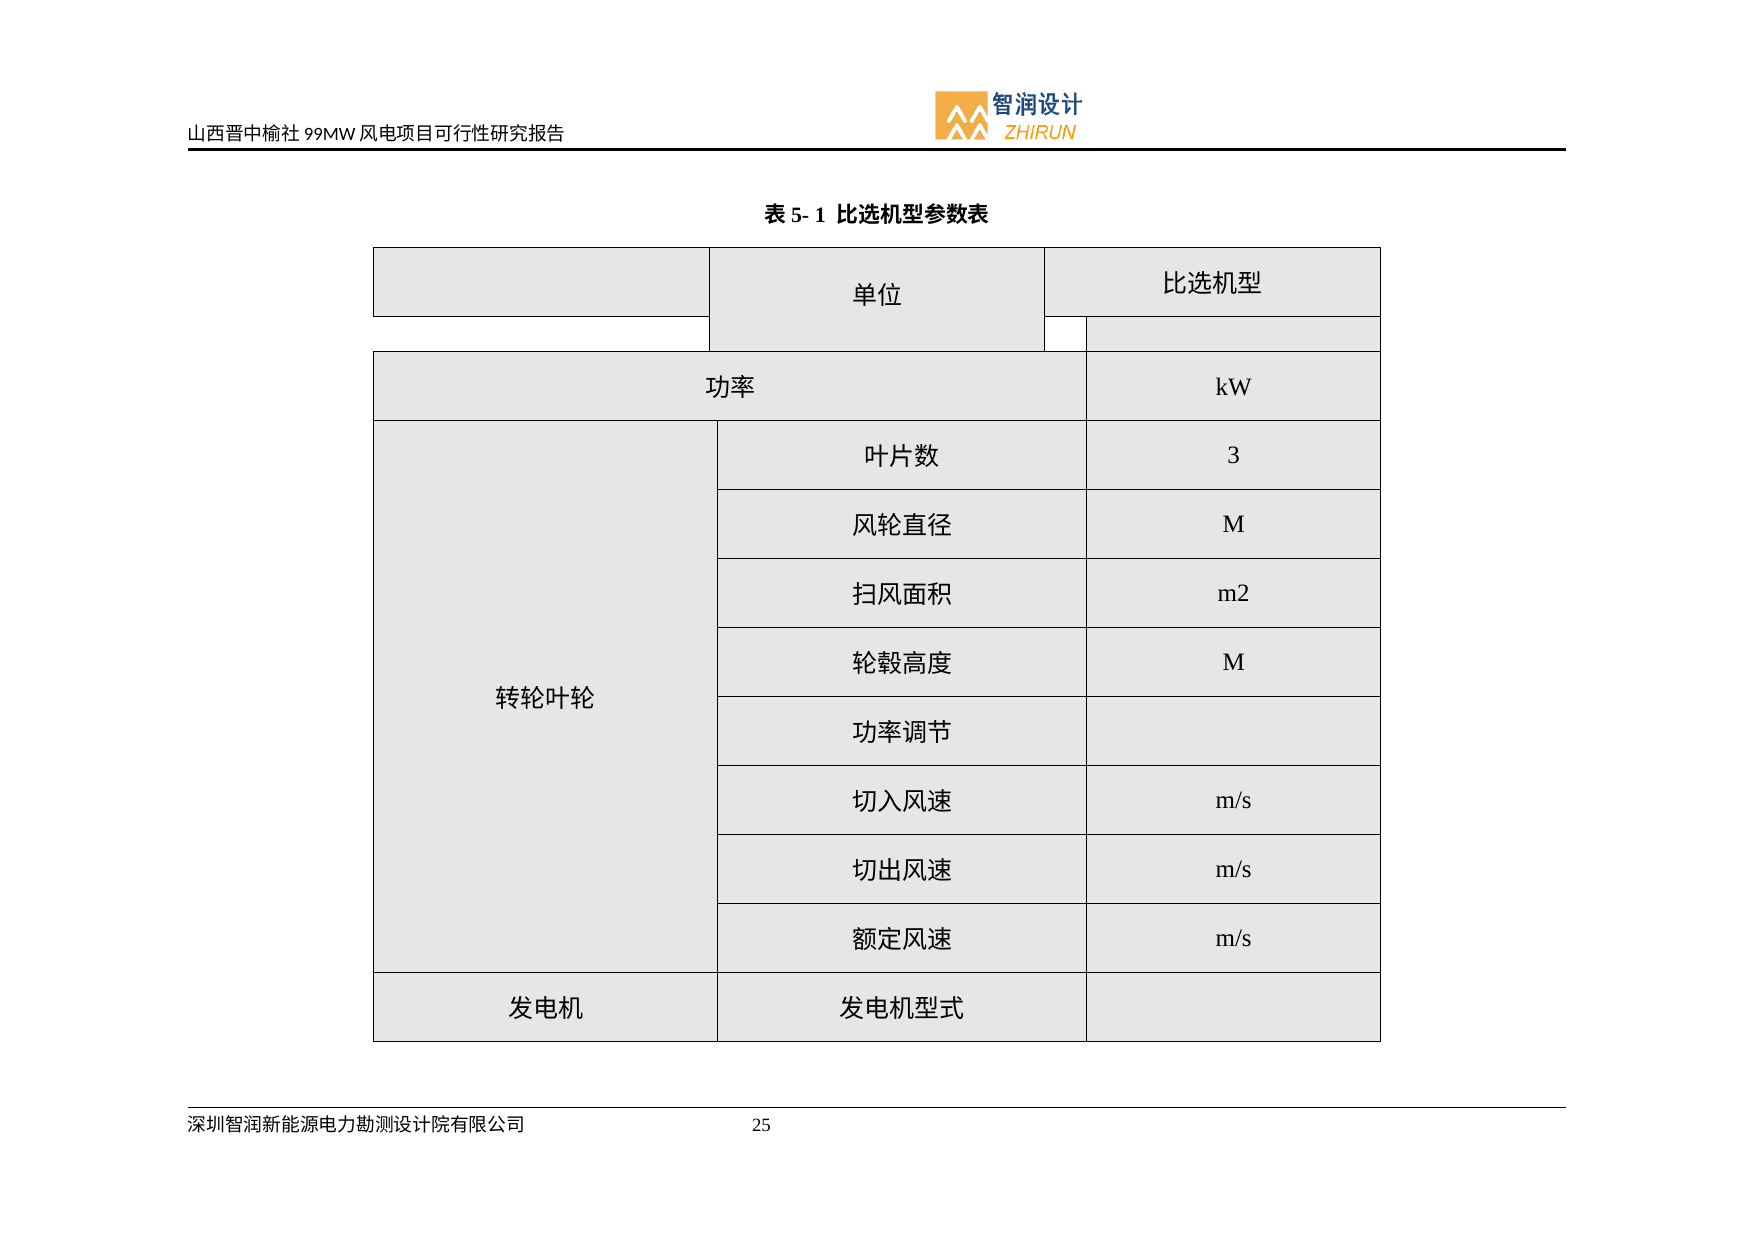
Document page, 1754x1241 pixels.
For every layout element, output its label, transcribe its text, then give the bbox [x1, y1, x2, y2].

table_cell 风轮直径 [718, 490, 1086, 558]
table_cell M [1087, 490, 1380, 558]
table_cell 轮毂高度 [718, 628, 1086, 696]
table_cell 功率 [374, 352, 1086, 420]
table_cell m/s [1087, 904, 1380, 972]
table_cell kW [1087, 352, 1380, 420]
table_cell 叶片数 [718, 421, 1086, 489]
table_cell m/s [1087, 766, 1380, 834]
table_cell 发电机型式 [718, 973, 1086, 1041]
table_cell M [1087, 628, 1380, 696]
table_cell m/s [1087, 835, 1380, 903]
table_header 单位 [710, 248, 1044, 351]
table_cell 额定风速 [718, 904, 1086, 972]
table_cell m2 [1087, 559, 1380, 627]
text 表5- 1 比选机型参数表 [187, 196, 1566, 230]
table_cell 切出风速 [718, 835, 1086, 903]
table_cell 扫风面积 [718, 559, 1086, 627]
table_cell 切入风速 [718, 766, 1086, 834]
table_cell [1087, 973, 1380, 1041]
table_cell 转轮叶轮 [374, 421, 717, 972]
table_cell [1087, 697, 1380, 765]
table_cell 发电机 [374, 973, 717, 1041]
picture [935, 88, 1083, 141]
table_header [374, 248, 709, 316]
table_cell 功率调节 [718, 697, 1086, 765]
table_cell 3 [1087, 421, 1380, 489]
